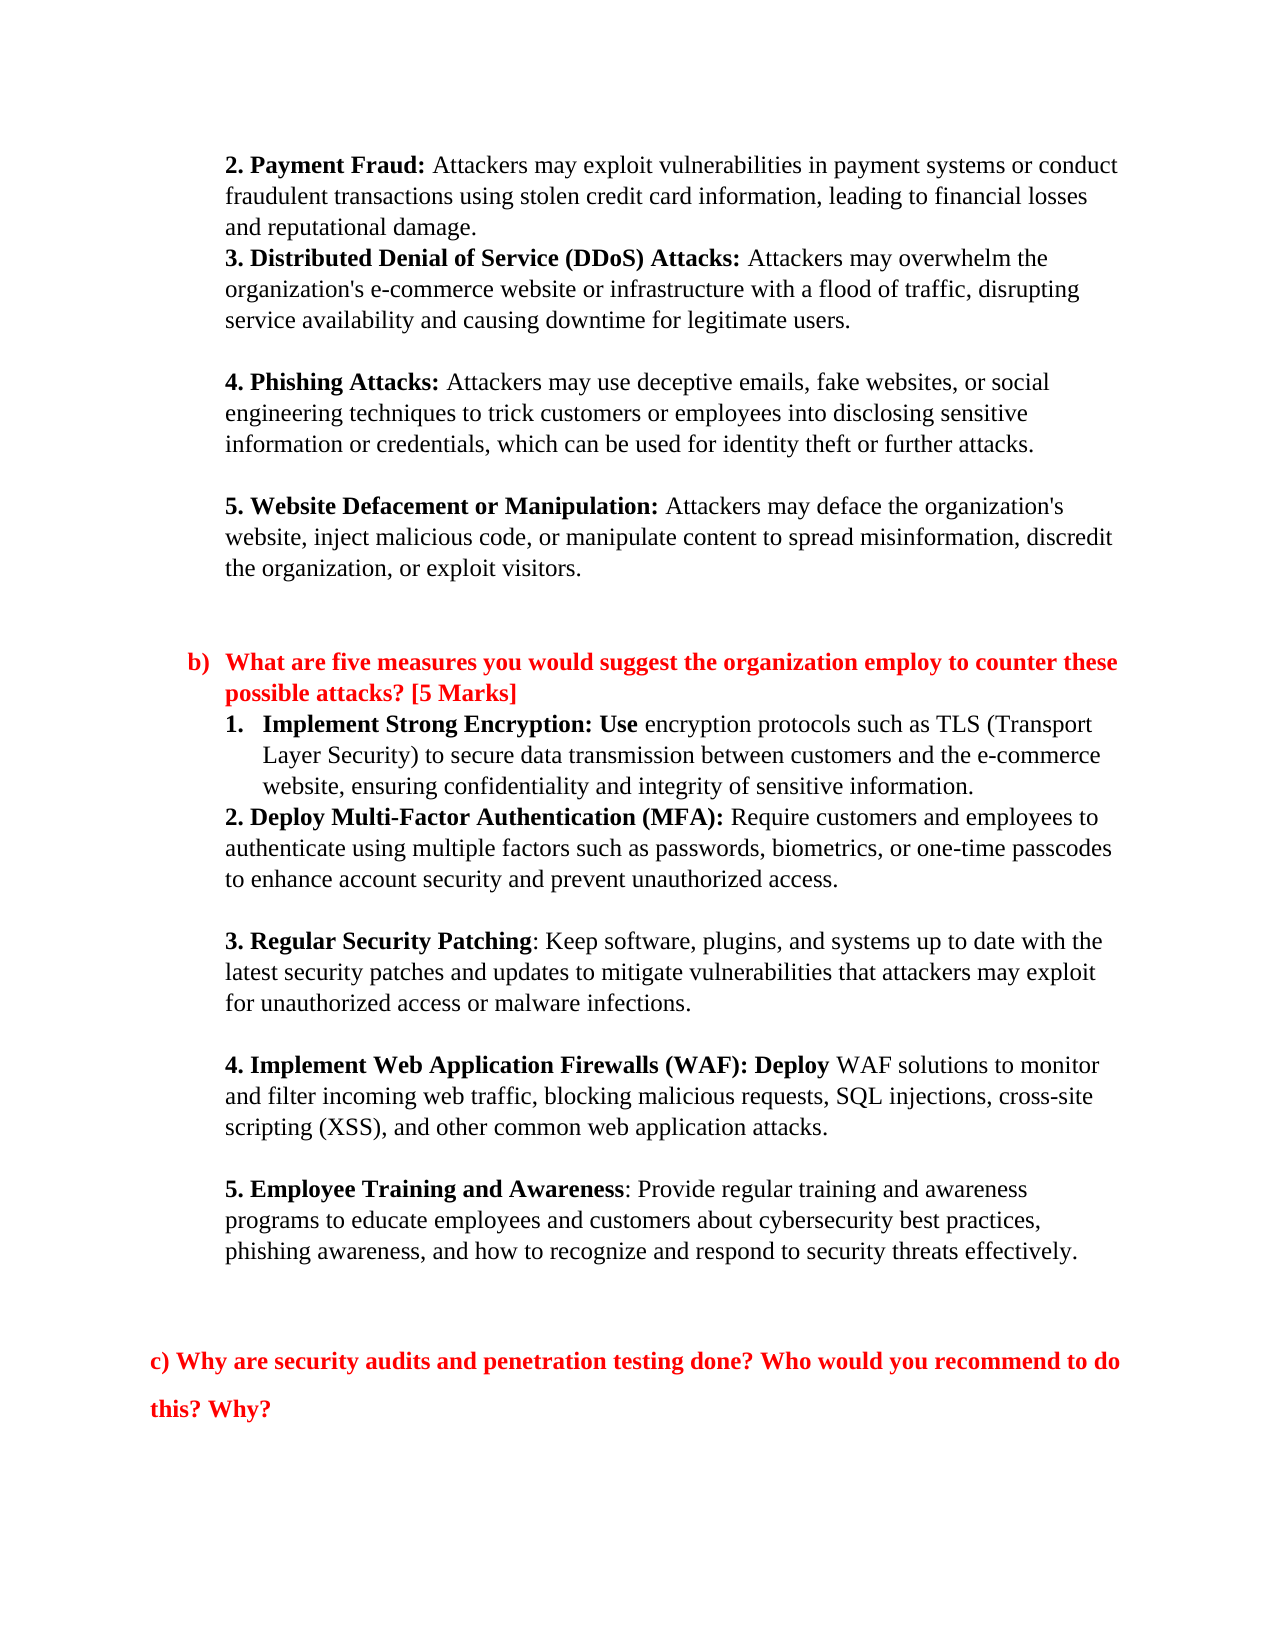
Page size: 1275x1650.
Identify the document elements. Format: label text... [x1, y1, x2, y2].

list What are five measures you would suggest the organization employ to counter these possible attacks? [5 Marks] [187, 647, 1125, 706]
list 4. Implement Web Application Firewalls (WAF): Deploy WAF solutions to monitor and filter incoming web traffic, blocking malicious requests, SQL injections, cross-site scripting (XSS), and other common web application attacks. [225, 1050, 1125, 1141]
list 3. Distributed Denial of Service (DDoS) Attacks: Attackers may overwhelm the organization's e-commerce website or infrastructure with a flood of traffic, disrupting service availability and causing downtime for legitimate users. [225, 243, 1125, 334]
list 5. Website Defacement or Manipulation: Attackers may deface the organization's website, inject malicious code, or manipulate content to spread misinformation, discredit the organization, or exploit visitors. [225, 491, 1125, 582]
text this? Why? [150, 1394, 1125, 1423]
list 5. Employee Training and Awareness: Provide regular training and awareness programs to educate employees and customers about cybersecurity best practices, phishing awareness, and how to recognize and respond to security threats effectively. [225, 1174, 1125, 1265]
list 2. Deploy Multi-Factor Authentication (MFA): Require customers and employees to authenticate using multiple factors such as passwords, biometrics, or one-time passcodes to enhance account security and prevent unauthorized access. [225, 802, 1125, 893]
list 3. Regular Security Patching: Keep software, plugins, and systems up to date with the latest security patches and updates to mitigate vulnerabilities that attackers may exploit for unauthorized access or malware infections. [225, 926, 1125, 1017]
text c) Why are security audits and penetration testing done? Who would you recommend to do [150, 1346, 1125, 1375]
list 2. Payment Fraud: Attackers may exploit vulnerabilities in payment systems or conduct fraudulent transactions using stolen credit card information, leading to financial losses and reputational damage. [225, 150, 1125, 241]
list Implement Strong Encryption: Use encryption protocols such as TLS (Transport Layer Security) to secure data transmission between customers and the e-commerce website, ensuring confidentiality and integrity of sensitive information. [225, 709, 1125, 799]
list 4. Phishing Attacks: Attackers may use deceptive emails, fake websites, or social engineering techniques to trick customers or employees into disclosing sensitive information or credentials, which can be used for identity theft or further attacks. [225, 367, 1125, 458]
